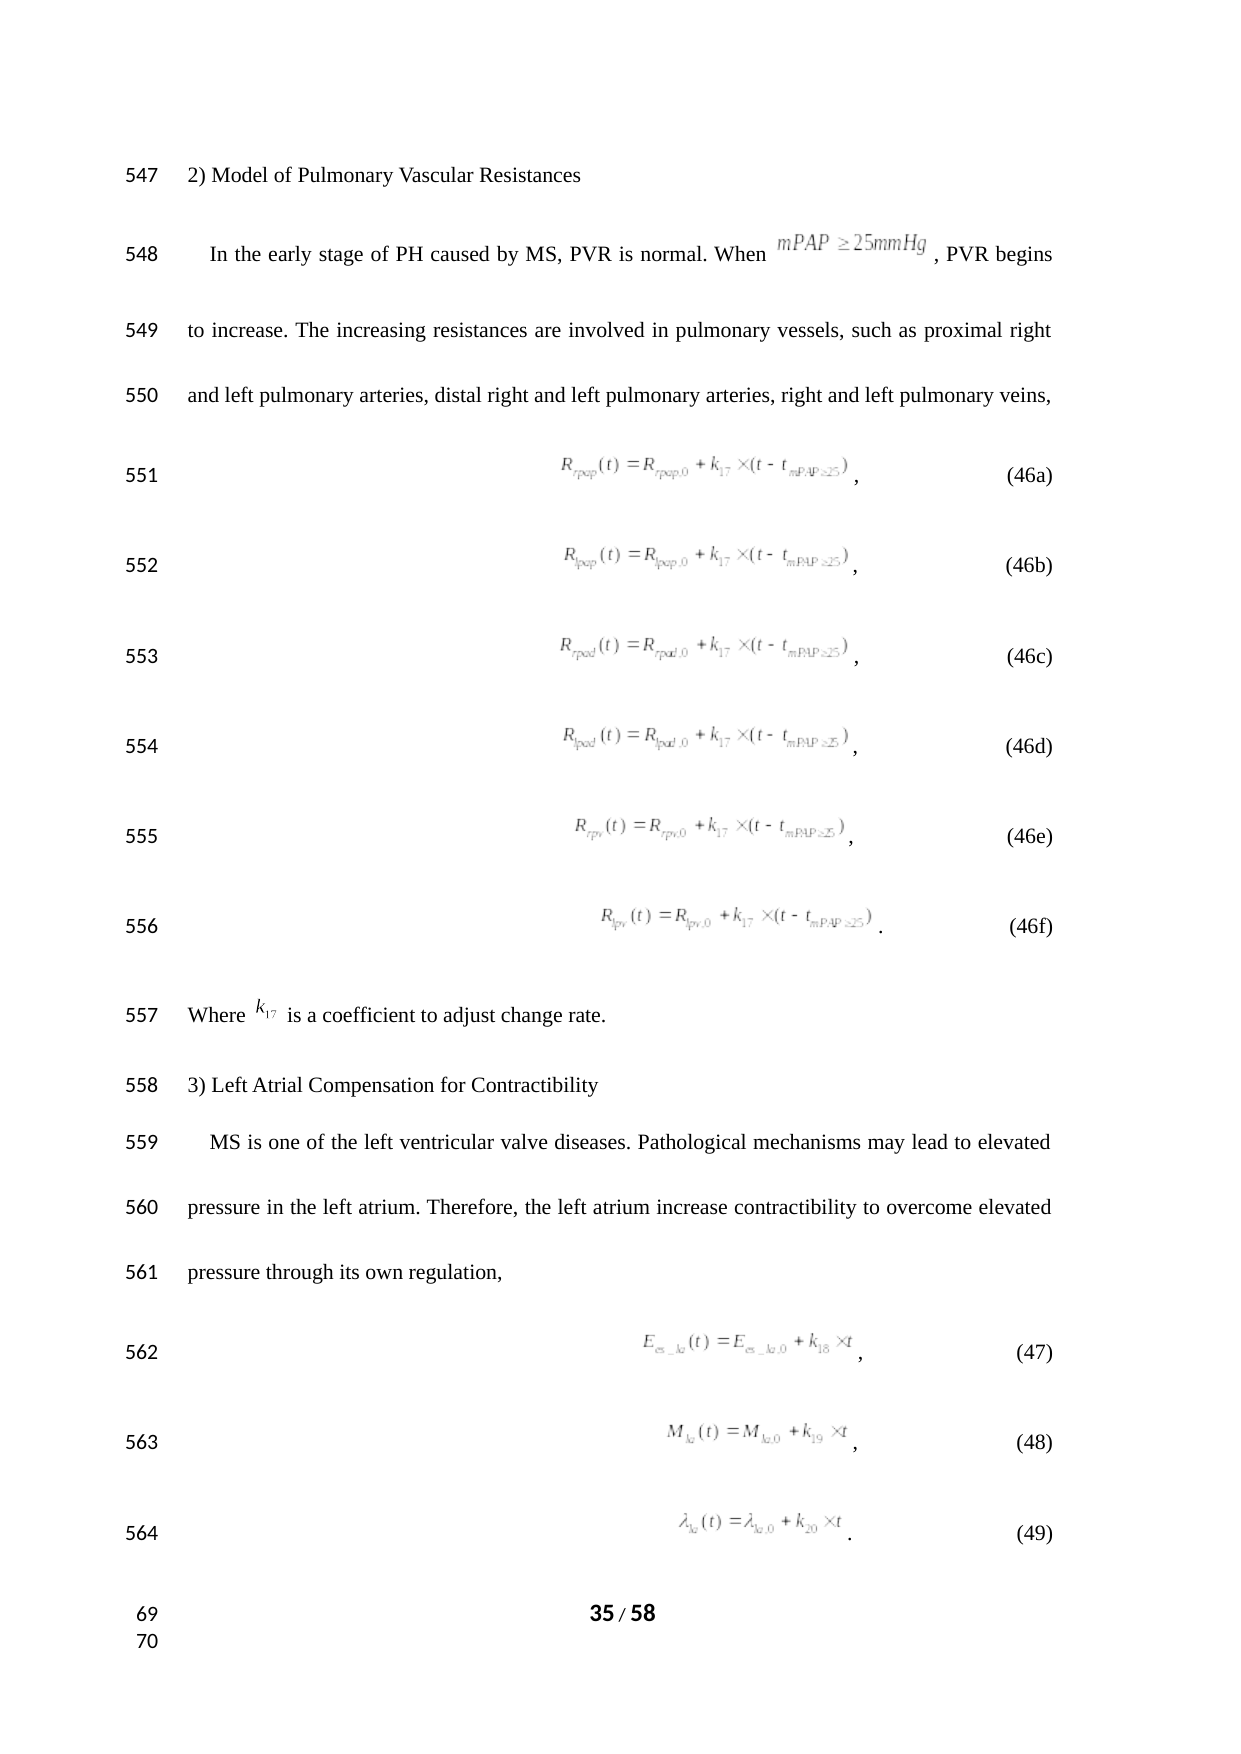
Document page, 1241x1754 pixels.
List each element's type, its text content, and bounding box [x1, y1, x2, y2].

text In the early stage of PH caused by MS, PVR is normal. When , PVR begins to increase. The increasing resistances are involved in pulmonary vessels, such as proximal right and left pulmonary arteries, distal right and left pulmonary arteries, right and left pulmonary veins, [187, 216, 1053, 411]
text , (46a) [187, 436, 1053, 501]
text , (46c) [187, 617, 1053, 682]
text 3) Left Atrial Compensation for Contractibility [187, 1068, 1053, 1100]
text . (46f) [187, 887, 1053, 952]
text , (46d) [187, 707, 1053, 772]
text MS is one of the left ventricular valve diseases. Pathological mechanisms may lead to elevated pressure in the left atrium. Therefore, the left atrium increase contractibility to overcome elevated pressure through its own regulation, [187, 1126, 1053, 1288]
text , (48) [187, 1403, 1053, 1468]
text 2) Model of Pulmonary Vascular Resistances [187, 158, 1053, 191]
text Where is a coefficient to adjust change rate. [187, 978, 1053, 1043]
text , (46b) [187, 527, 1053, 592]
text , (47) [187, 1313, 1053, 1378]
text . (49) [187, 1494, 1053, 1559]
text , (46e) [187, 797, 1053, 862]
